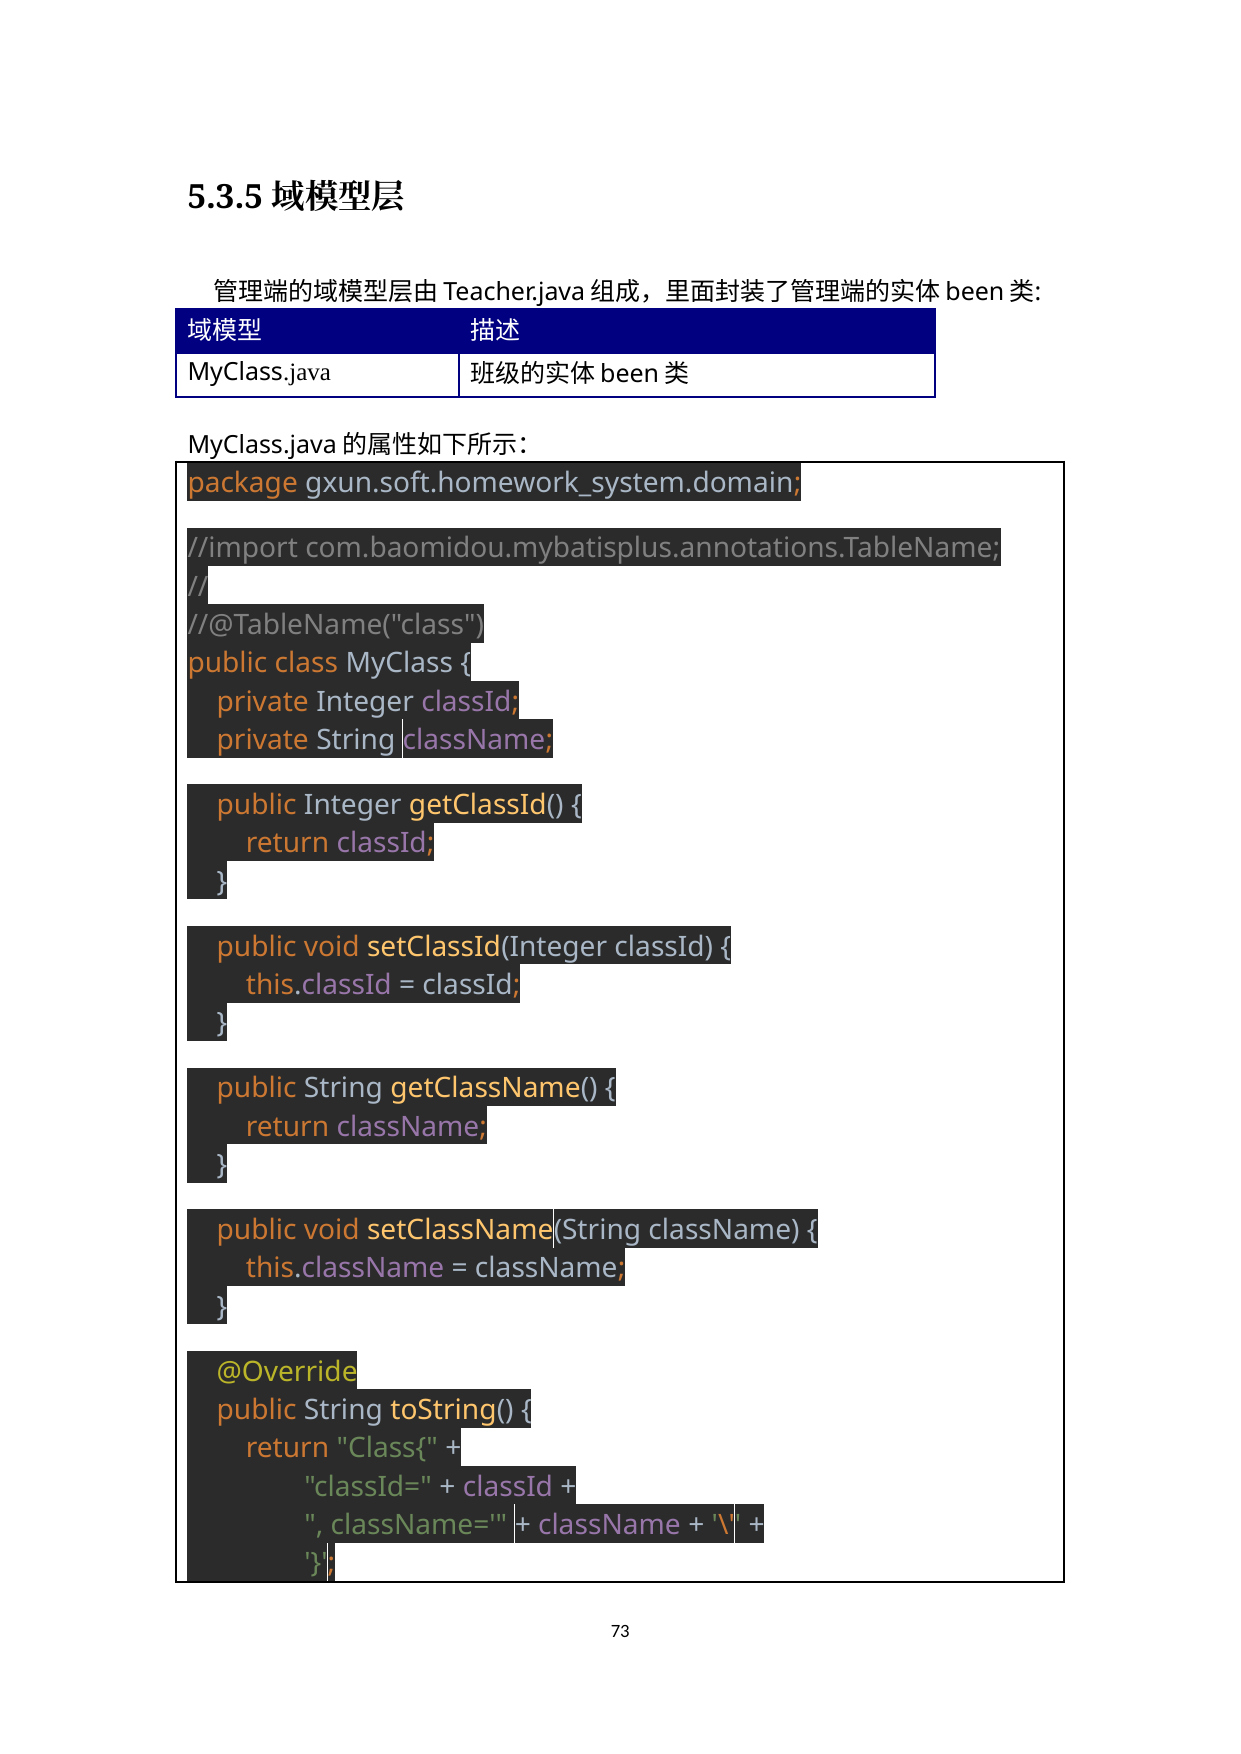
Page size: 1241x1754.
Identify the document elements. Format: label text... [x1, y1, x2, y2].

text 管理端的域模型层由Teacher.java组成，里面封装了管理端的实体been类: [187, 272, 1053, 308]
text MyClass.java的属性如下所示： [187, 424, 1053, 461]
subtitle 5.3.5 域模型层 [187, 162, 1053, 227]
table_header 域模型 [177, 310, 458, 352]
table_header 描述 [460, 310, 934, 352]
table_cell MyClass.java [177, 354, 458, 396]
table_cell 班级的实体been类 [460, 354, 934, 396]
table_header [177, 463, 1063, 1581]
